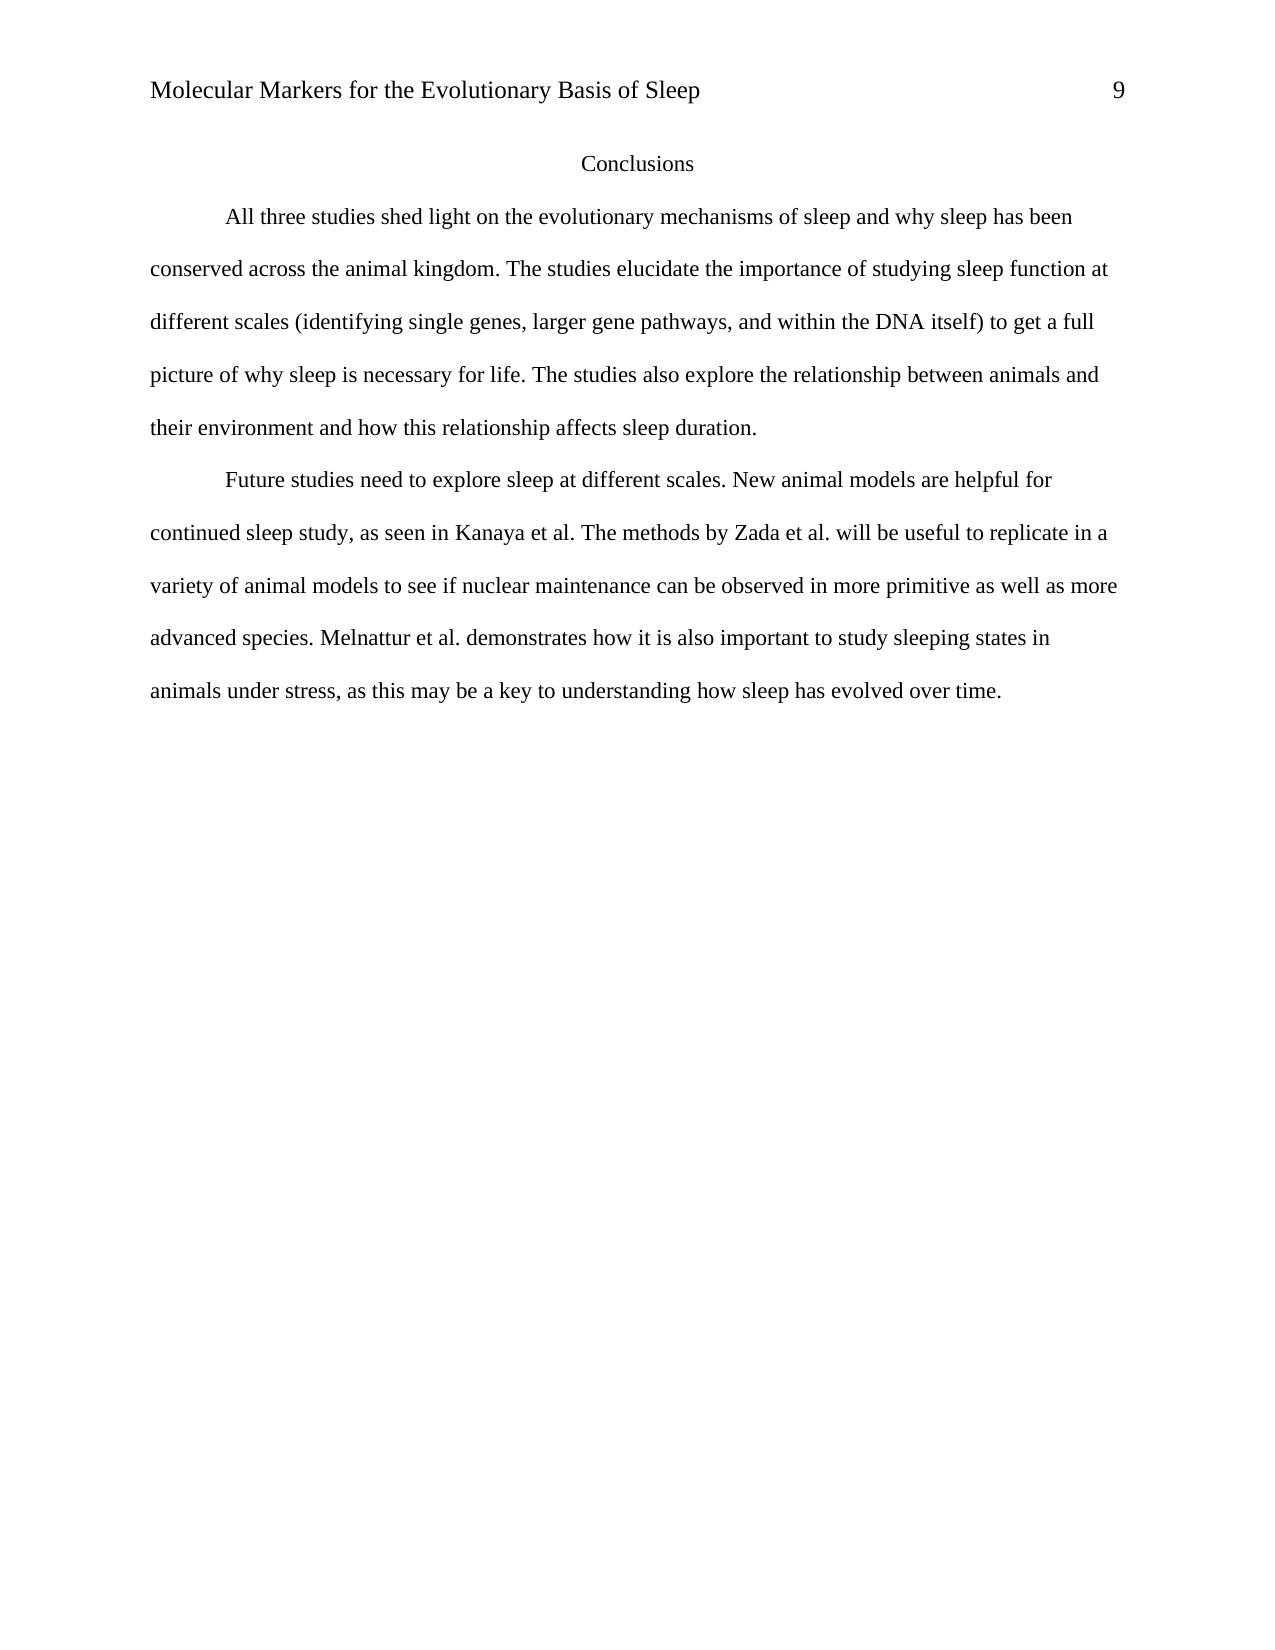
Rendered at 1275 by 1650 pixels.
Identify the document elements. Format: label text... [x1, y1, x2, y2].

title Conclusions [150, 150, 1125, 176]
text All three studies shed light on the evolutionary mechanisms of sleep and why sleep has been conserved across the animal kingdom. The studies elucidate the importance of studying sleep function at different scales (identifying single genes, larger gene pathways, and within the DNA itself) to get a full picture of why sleep is necessary for life. The studies also explore the relationship between animals and their environment and how this relationship affects sleep duration. [150, 203, 1125, 440]
text Future studies need to explore sleep at different scales. New animal models are helpful for continued sleep study, as seen in Kanaya et al. The methods by Zada et al. will be useful to replicate in a variety of animal models to see if nuclear maintenance can be observed in more primitive as well as more advanced species. Melnattur et al. demonstrates how it is also important to study sleeping states in animals under stress, as this may be a key to understanding how sleep has evolved over time. [150, 466, 1125, 703]
